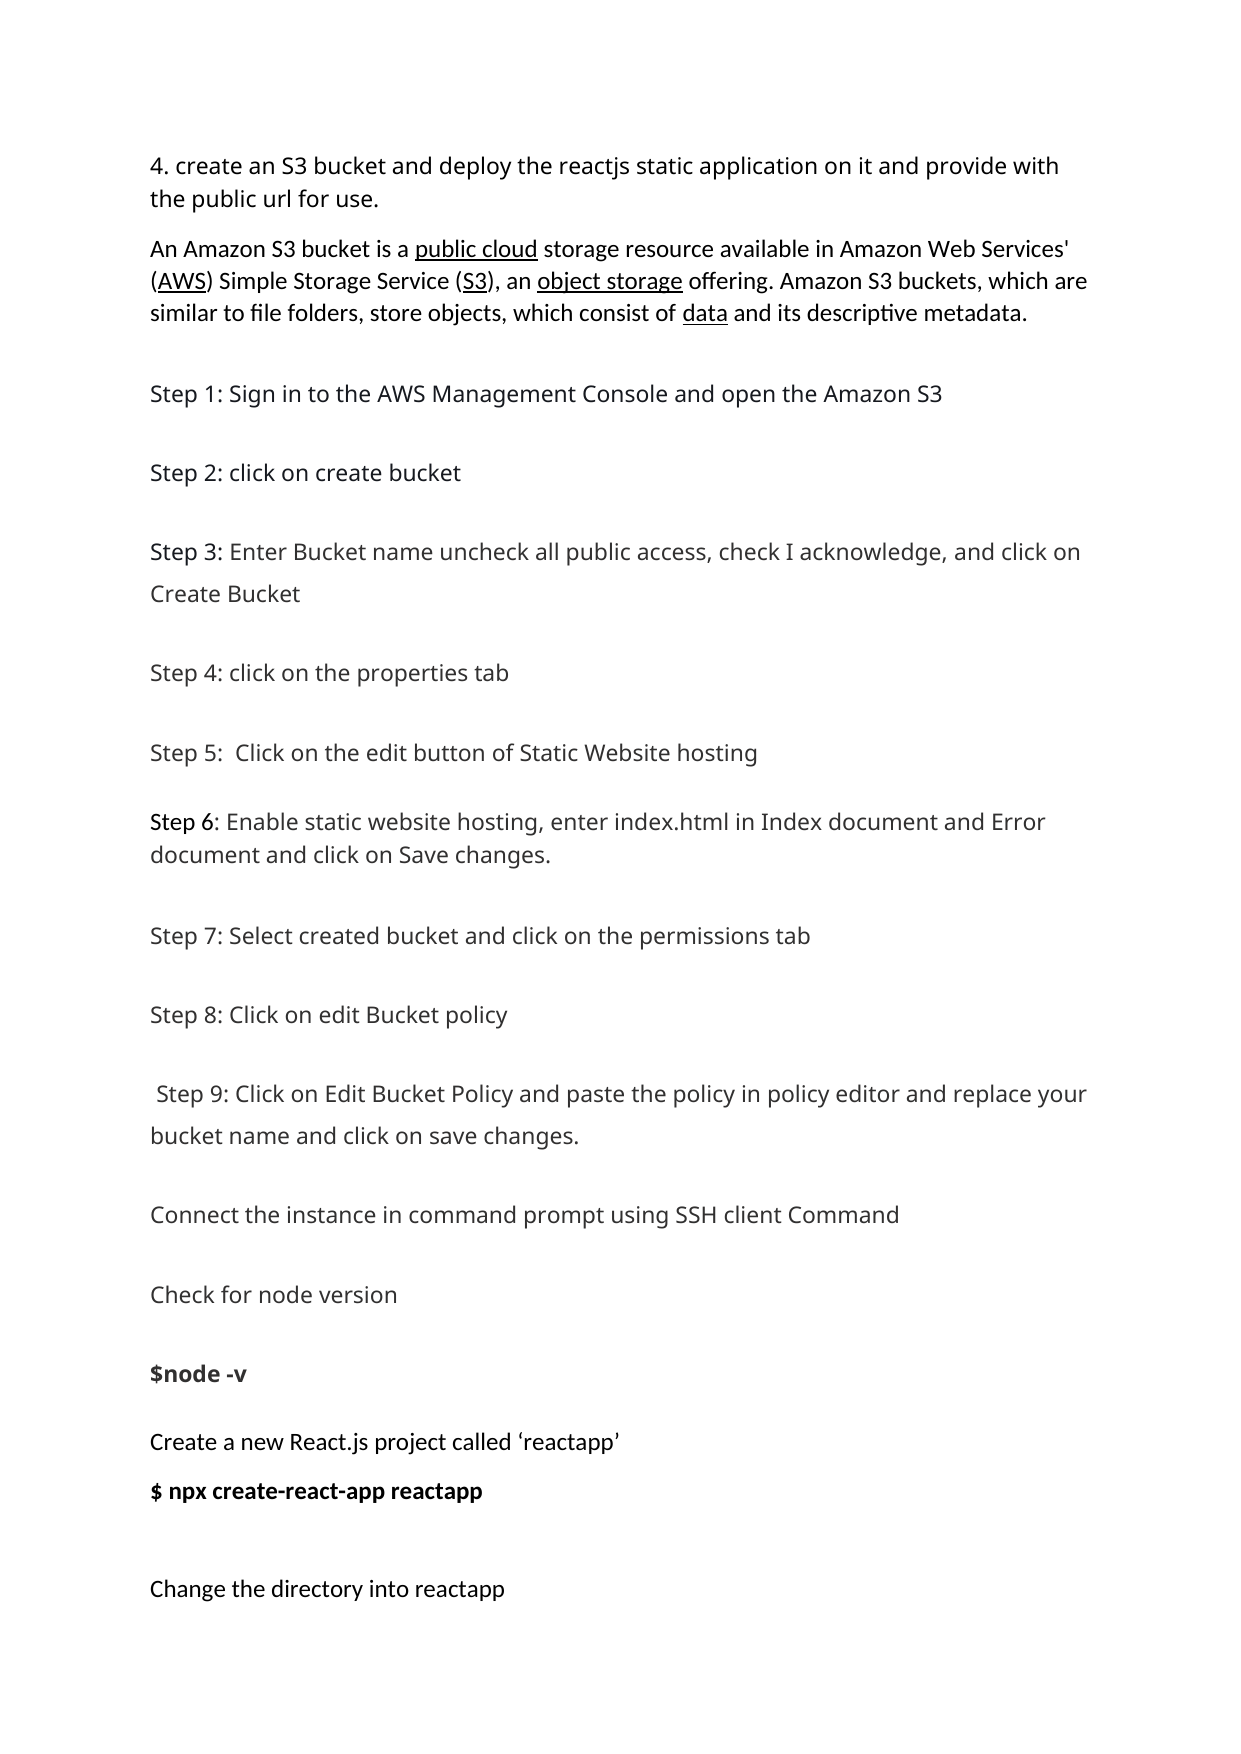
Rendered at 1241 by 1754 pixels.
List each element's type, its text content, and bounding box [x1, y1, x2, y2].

text $node -v [150, 1347, 1090, 1389]
text Step 2: click on create bucket [150, 447, 1090, 488]
text $ npx create-react-app reactapp [150, 1476, 1090, 1506]
text Step 7: Select created bucket and click on the permissions tab [150, 909, 1090, 951]
text Connect the instance in command prompt using SSH client Command [150, 1189, 1090, 1231]
text Step 4: click on the properties tab [150, 647, 1090, 689]
text Check for node version [150, 1268, 1090, 1310]
text Step 1: Sign in to the AWS Management Console and open the Amazon S3 [150, 367, 1090, 409]
text 4. create an S3 bucket and deploy the reactjs static application on it and provide with the public url for use. [150, 150, 1090, 214]
text Step 8: Click on edit Bucket policy [150, 988, 1090, 1030]
text Step 9: Click on Edit Bucket Policy and paste the policy in policy editor and replace your bucket name and click on save changes. [150, 1068, 1090, 1151]
text Step 3: Enter Bucket name uncheck all public access, check I acknowledge, and click on Create Bucket [150, 526, 1090, 609]
text Create a new React.js project called ‘reactapp’ [150, 1427, 1090, 1457]
text Step 5: Click on the edit button of Static Website hosting [150, 726, 1090, 768]
text An Amazon S3 bucket is a public cloud storage resource available in Amazon Web Services' (AWS) Simple Storage Service (S3), an object storage offering. Amazon S3 buckets, which are similar to file folders, store objects, which consist of data and its descriptive metadata. [150, 233, 1090, 328]
text Step 6: Enable static website hosting, enter index.html in Index document and Error document and click on Save changes. [150, 805, 1090, 870]
text Change the directory into reactapp [150, 1573, 1090, 1604]
